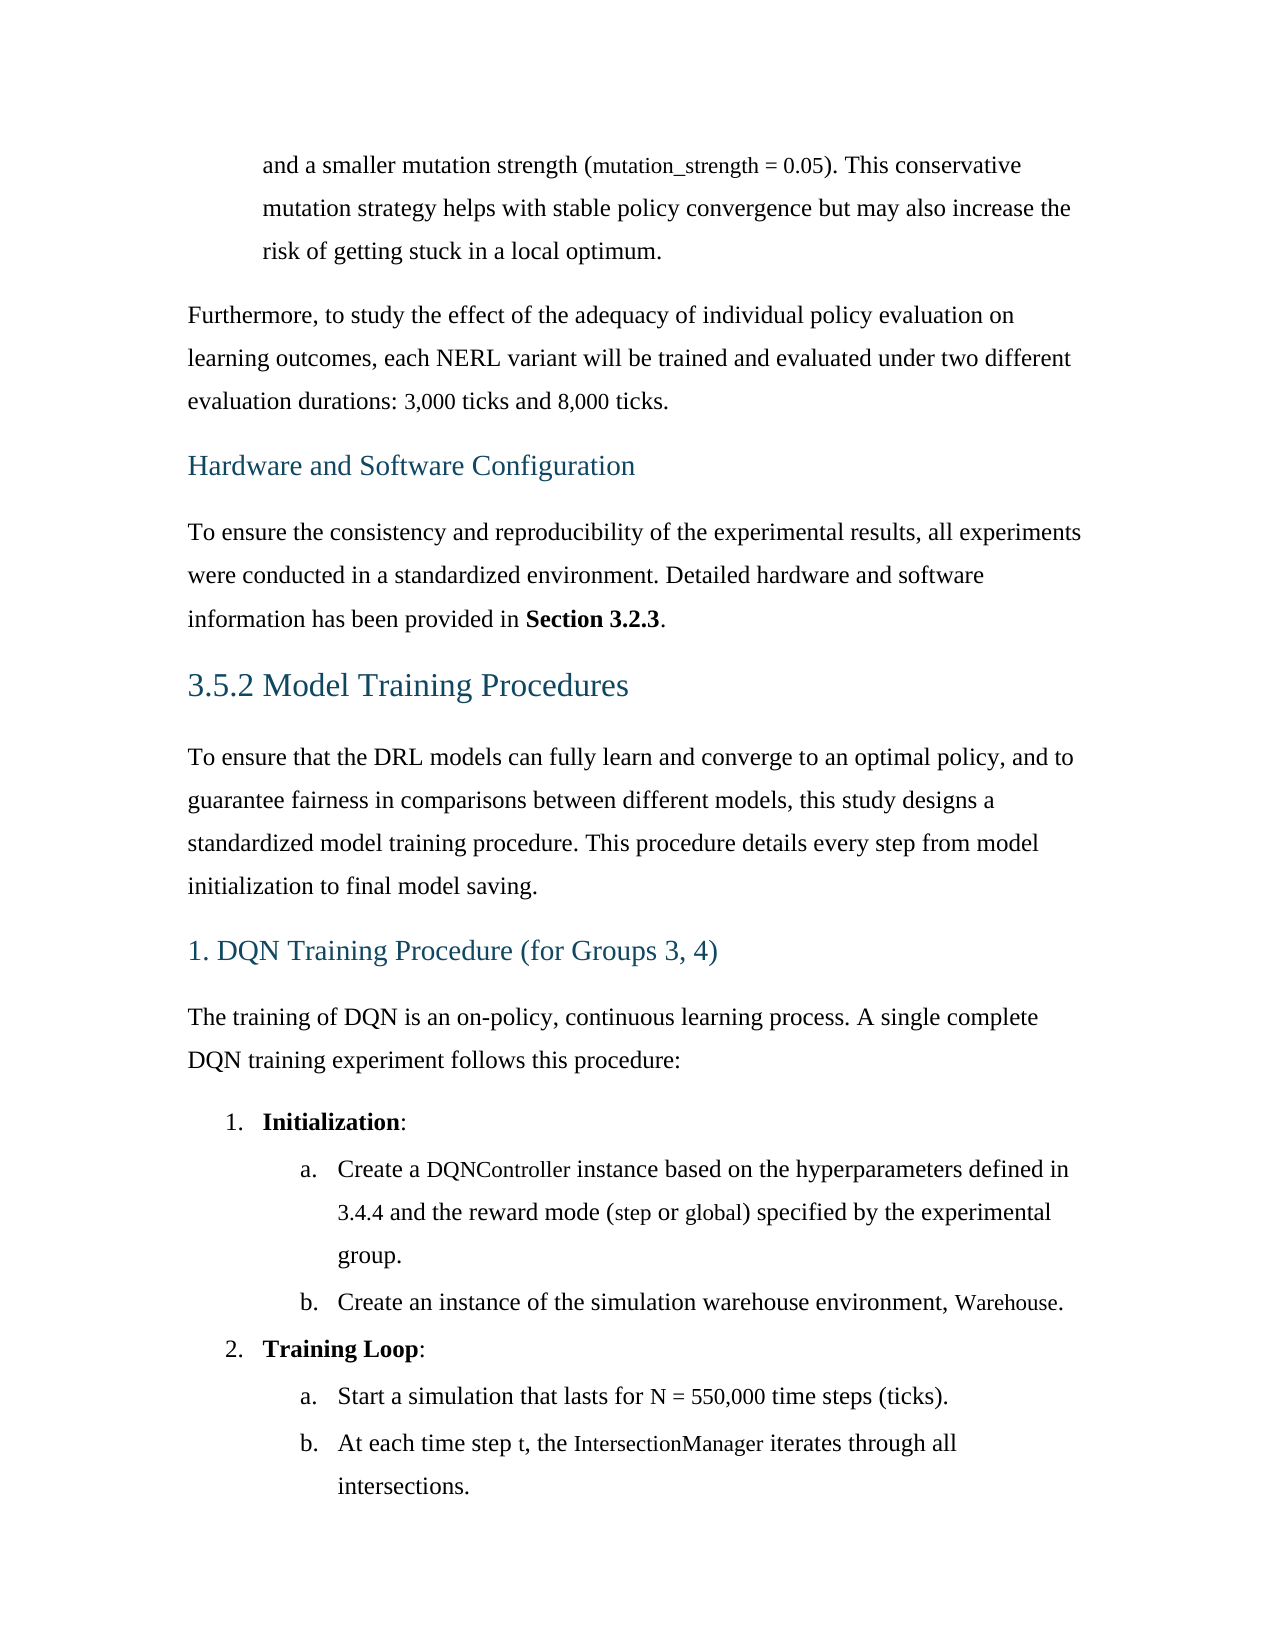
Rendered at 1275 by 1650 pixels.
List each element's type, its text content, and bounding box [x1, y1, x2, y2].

text To ensure that the DRL models can fully learn and converge to an optimal policy, and to guarantee fairness in comparisons between different models, this study designs a standardized model training procedure. This procedure details every step from model initialization to final model saving. [187, 742, 1087, 900]
list Create an instance of the simulation warehouse environment, Warehouse. [300, 1287, 1087, 1316]
list Create a DQNController instance based on the hyperparameters defined in 3.4.4 and the reward mode (step or global) specified by the experimental group. [300, 1154, 1087, 1269]
list Training Loop: [225, 1334, 1087, 1363]
list Start a simulation that lasts for N = 550,000 time steps (ticks). [300, 1381, 1087, 1409]
subtitle 3.5.2 Model Training Procedures [187, 666, 1087, 704]
list Initialization: [225, 1107, 1087, 1136]
subtitle 1. DQN Training Procedure (for Groups 3, 4) [187, 933, 1087, 967]
list At each time step t, the IntersectionManager iterates through all intersections. [300, 1428, 1087, 1499]
text The training of DQN is an on-policy, continuous learning process. A single complete DQN training experiment follows this procedure: [187, 1002, 1087, 1074]
subtitle Hardware and Software Configuration [187, 448, 1087, 482]
text To ensure the consistency and reproducibility of the experimental results, all experiments were conducted in a standardized environment. Detailed hardware and software information has been provided in Section 3.2.3. [187, 517, 1087, 632]
